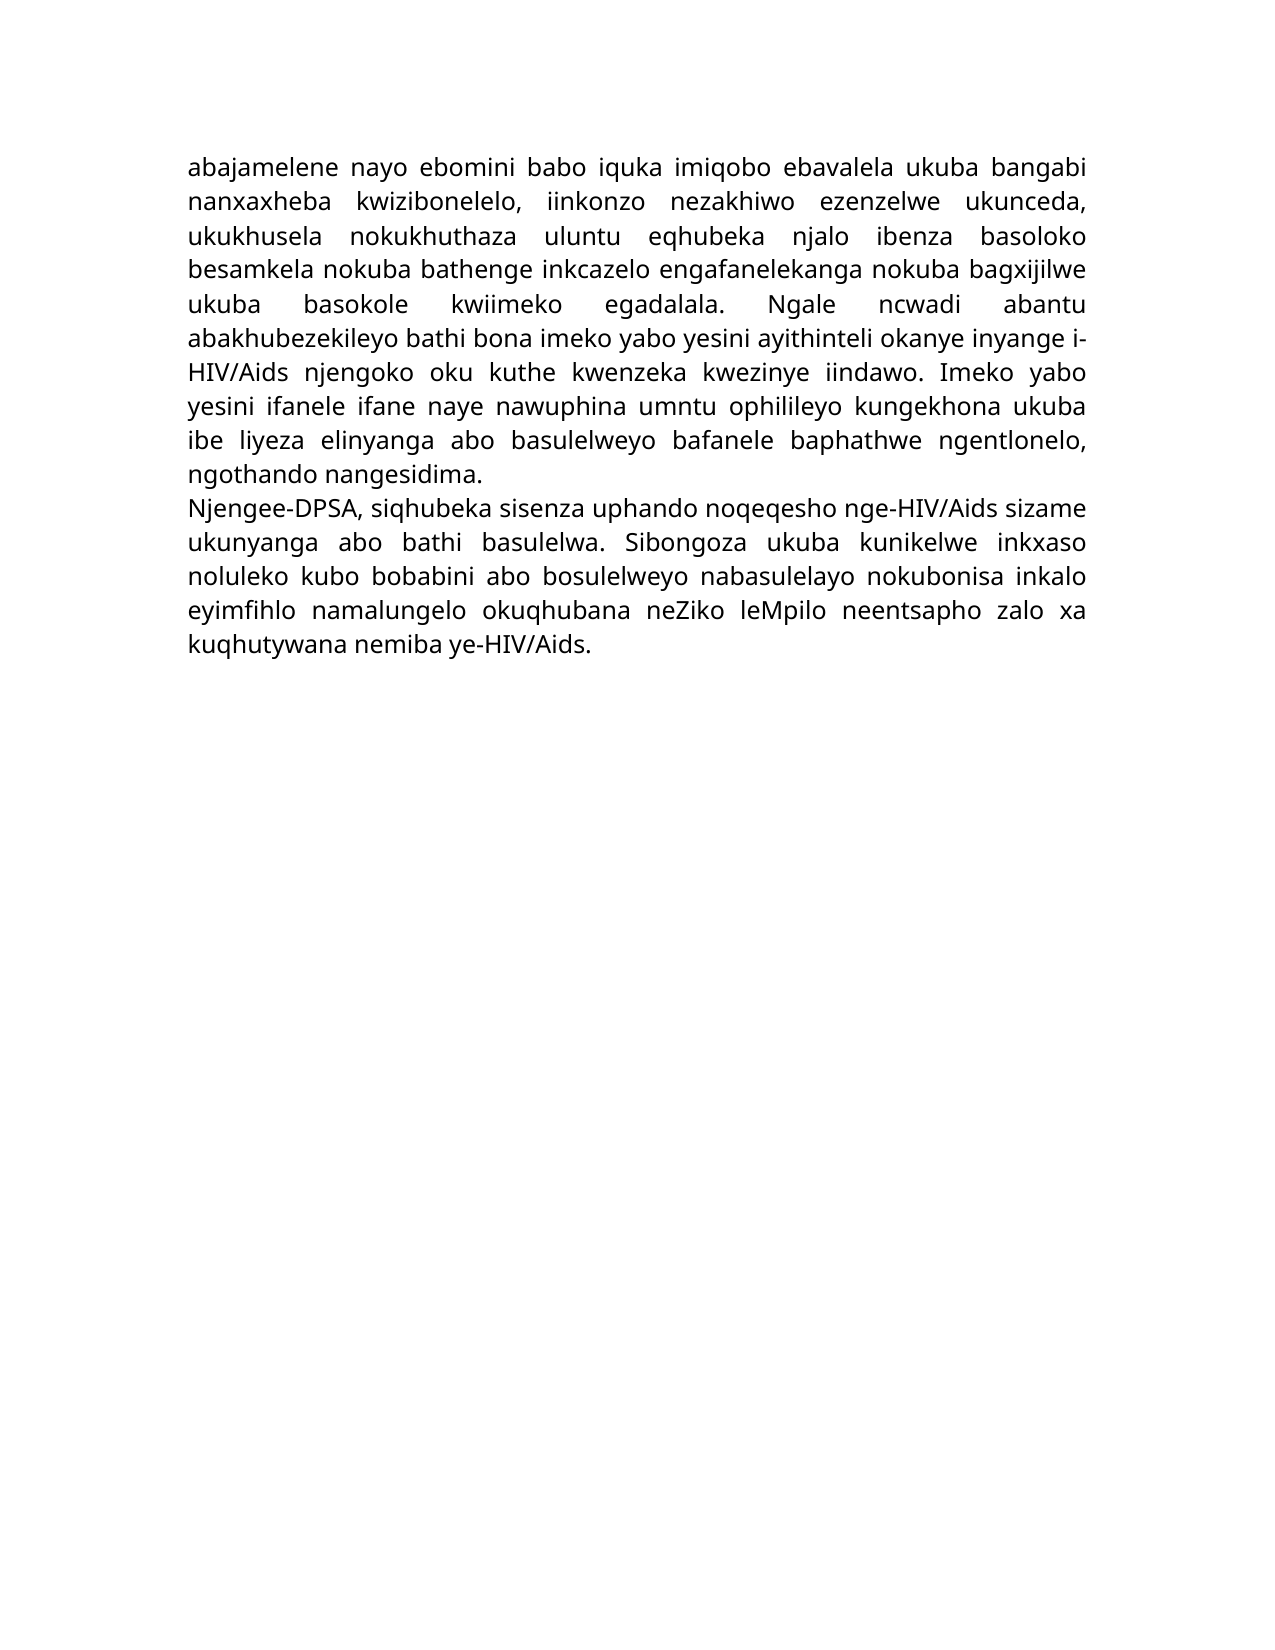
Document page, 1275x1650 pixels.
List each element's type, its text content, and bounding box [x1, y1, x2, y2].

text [187, 150, 1087, 491]
text Njengee-DPSA, siqhubeka sisenza uphando noqeqesho nge-HIV/Aids sizame ukunyanga abo bathi basulelwa. Sibongoza ukuba kunikelwe inkxaso noluleko kubo bobabini abo bosulelweyo nabasulelayo nokubonisa inkalo eyimfihlo namalungelo okuqhubana neZiko leMpilo neentsapho zalo xa kuqhutywana nemiba ye-HIV/Aids. [187, 491, 1087, 661]
